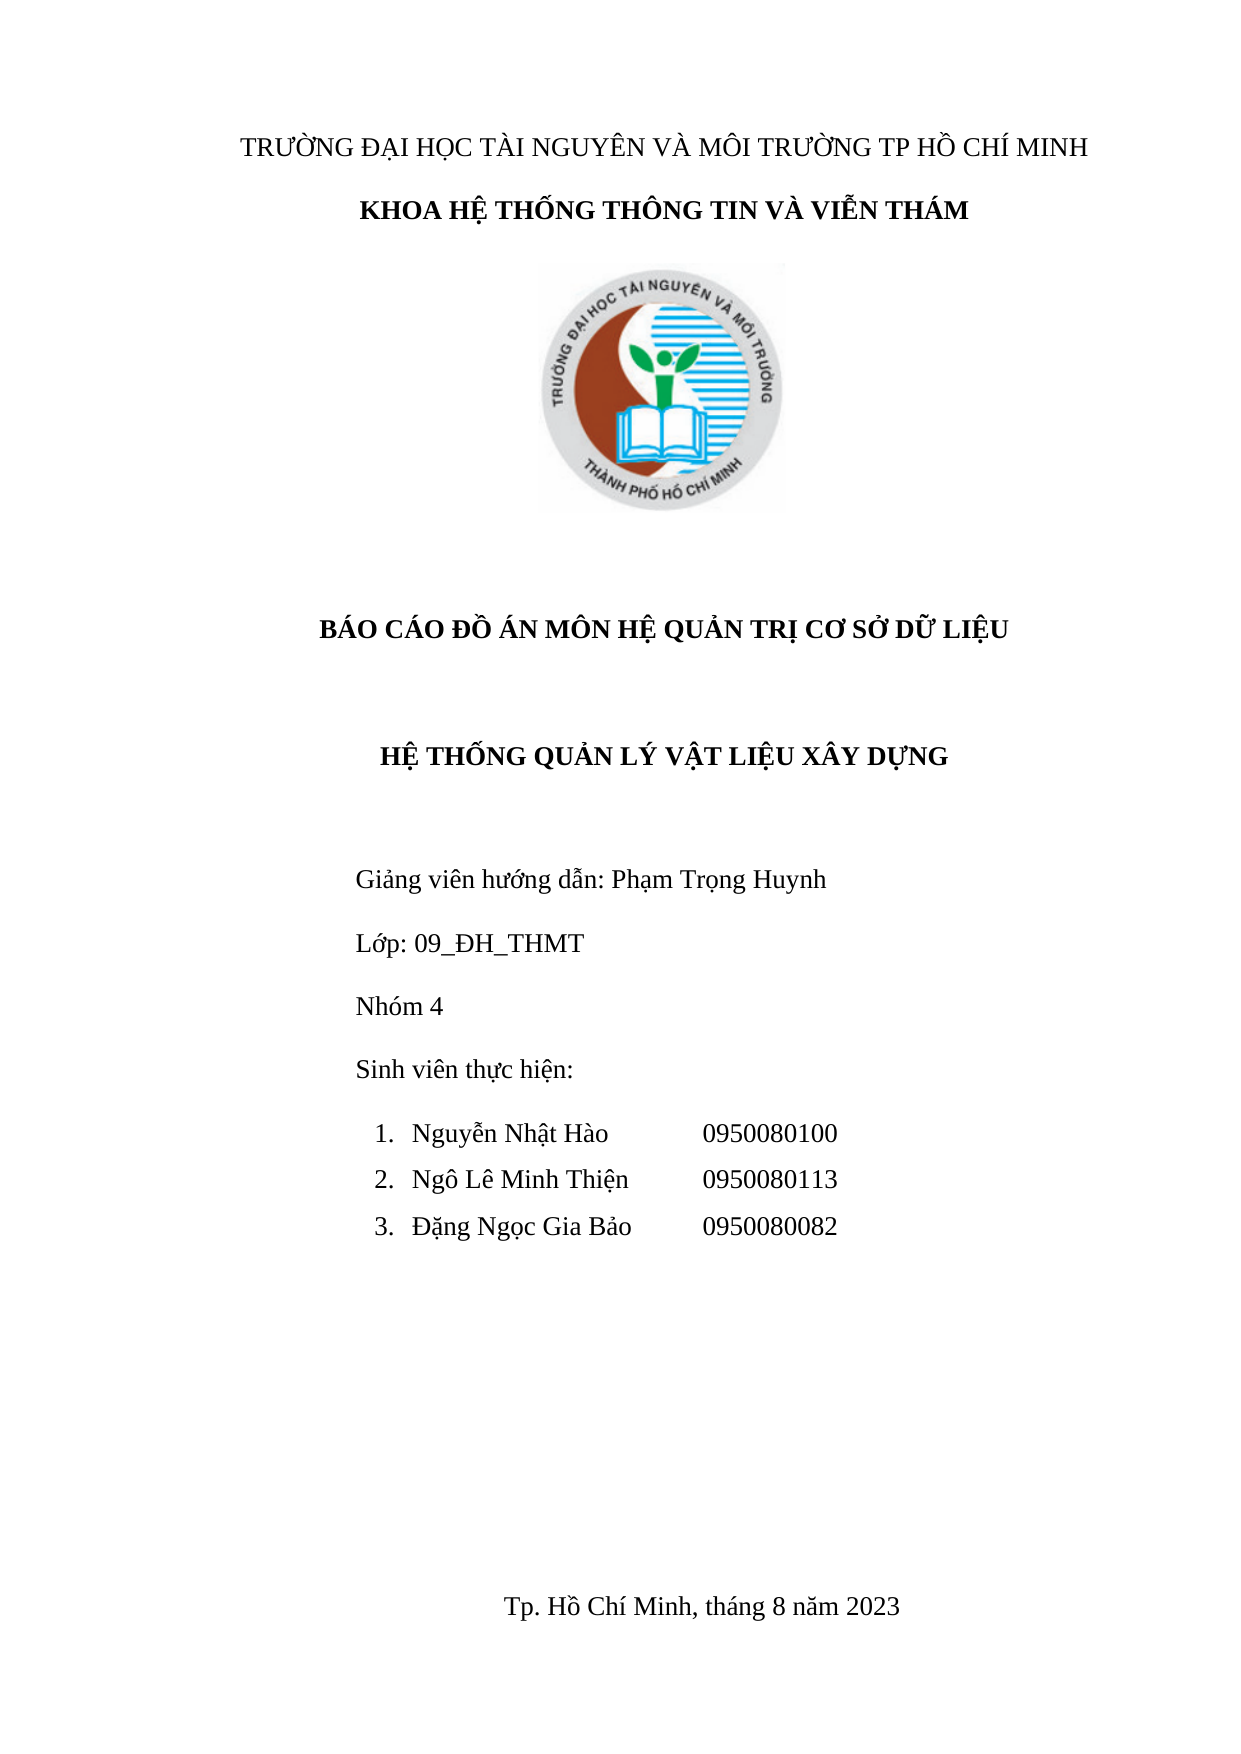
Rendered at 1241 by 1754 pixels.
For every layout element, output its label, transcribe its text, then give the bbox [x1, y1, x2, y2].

list Nguyễn Nhật Hào 0950080100 [374, 1117, 1152, 1148]
text Tp. Hồ Chí Minh, tháng 8 năm 2023 [177, 1590, 1152, 1621]
list Ngô Lê Minh Thiện 0950080113 [374, 1163, 1152, 1194]
text Sinh viên thực hiện: [355, 1053, 1152, 1084]
text HỆ THỐNG QUẢN LÝ VẬT LIỆU XÂY DỰNG [177, 740, 1152, 771]
list Đặng Ngọc Gia Bảo 0950080082 [374, 1210, 1152, 1241]
text Lớp: 09_ĐH_THMT [355, 927, 1152, 958]
text KHOA HỆ THỐNG THÔNG TIN VÀ VIỄN THÁM [177, 194, 1152, 226]
text BÁO CÁO ĐỒ ÁN MÔN HỆ QUẢN TRỊ CƠ SỞ DỮ LIỆU [177, 613, 1152, 644]
text TRƯỜNG ĐẠI HỌC TÀI NGUYÊN VÀ MÔI TRƯỜNG TP HỒ CHÍ MINH [177, 131, 1152, 162]
text Giảng viên hướng dẫn: Phạm Trọng Huynh [355, 863, 1152, 894]
text Nhóm 4 [355, 990, 1152, 1021]
picture [535, 257, 794, 520]
